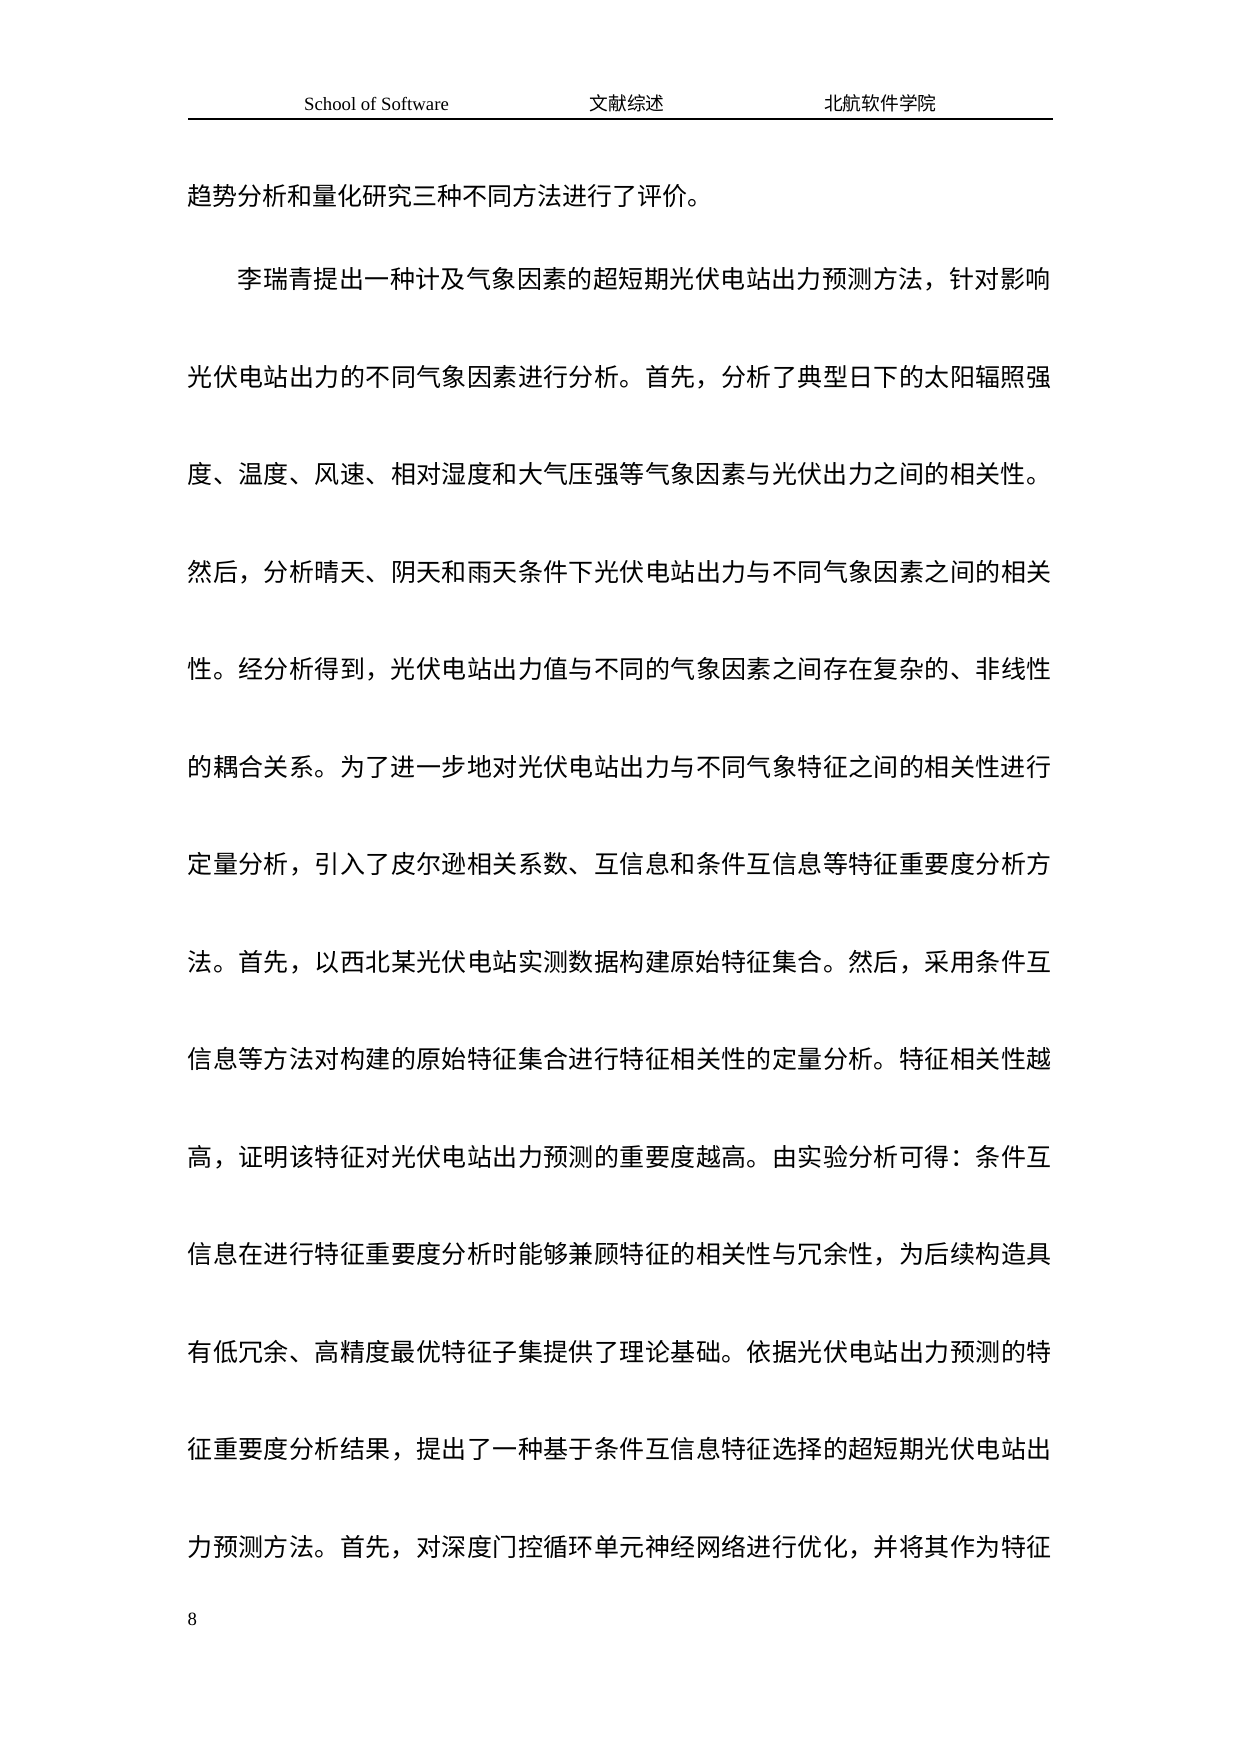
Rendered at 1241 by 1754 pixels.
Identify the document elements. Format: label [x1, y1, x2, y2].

text [187, 162, 1053, 227]
text [187, 245, 1053, 1578]
